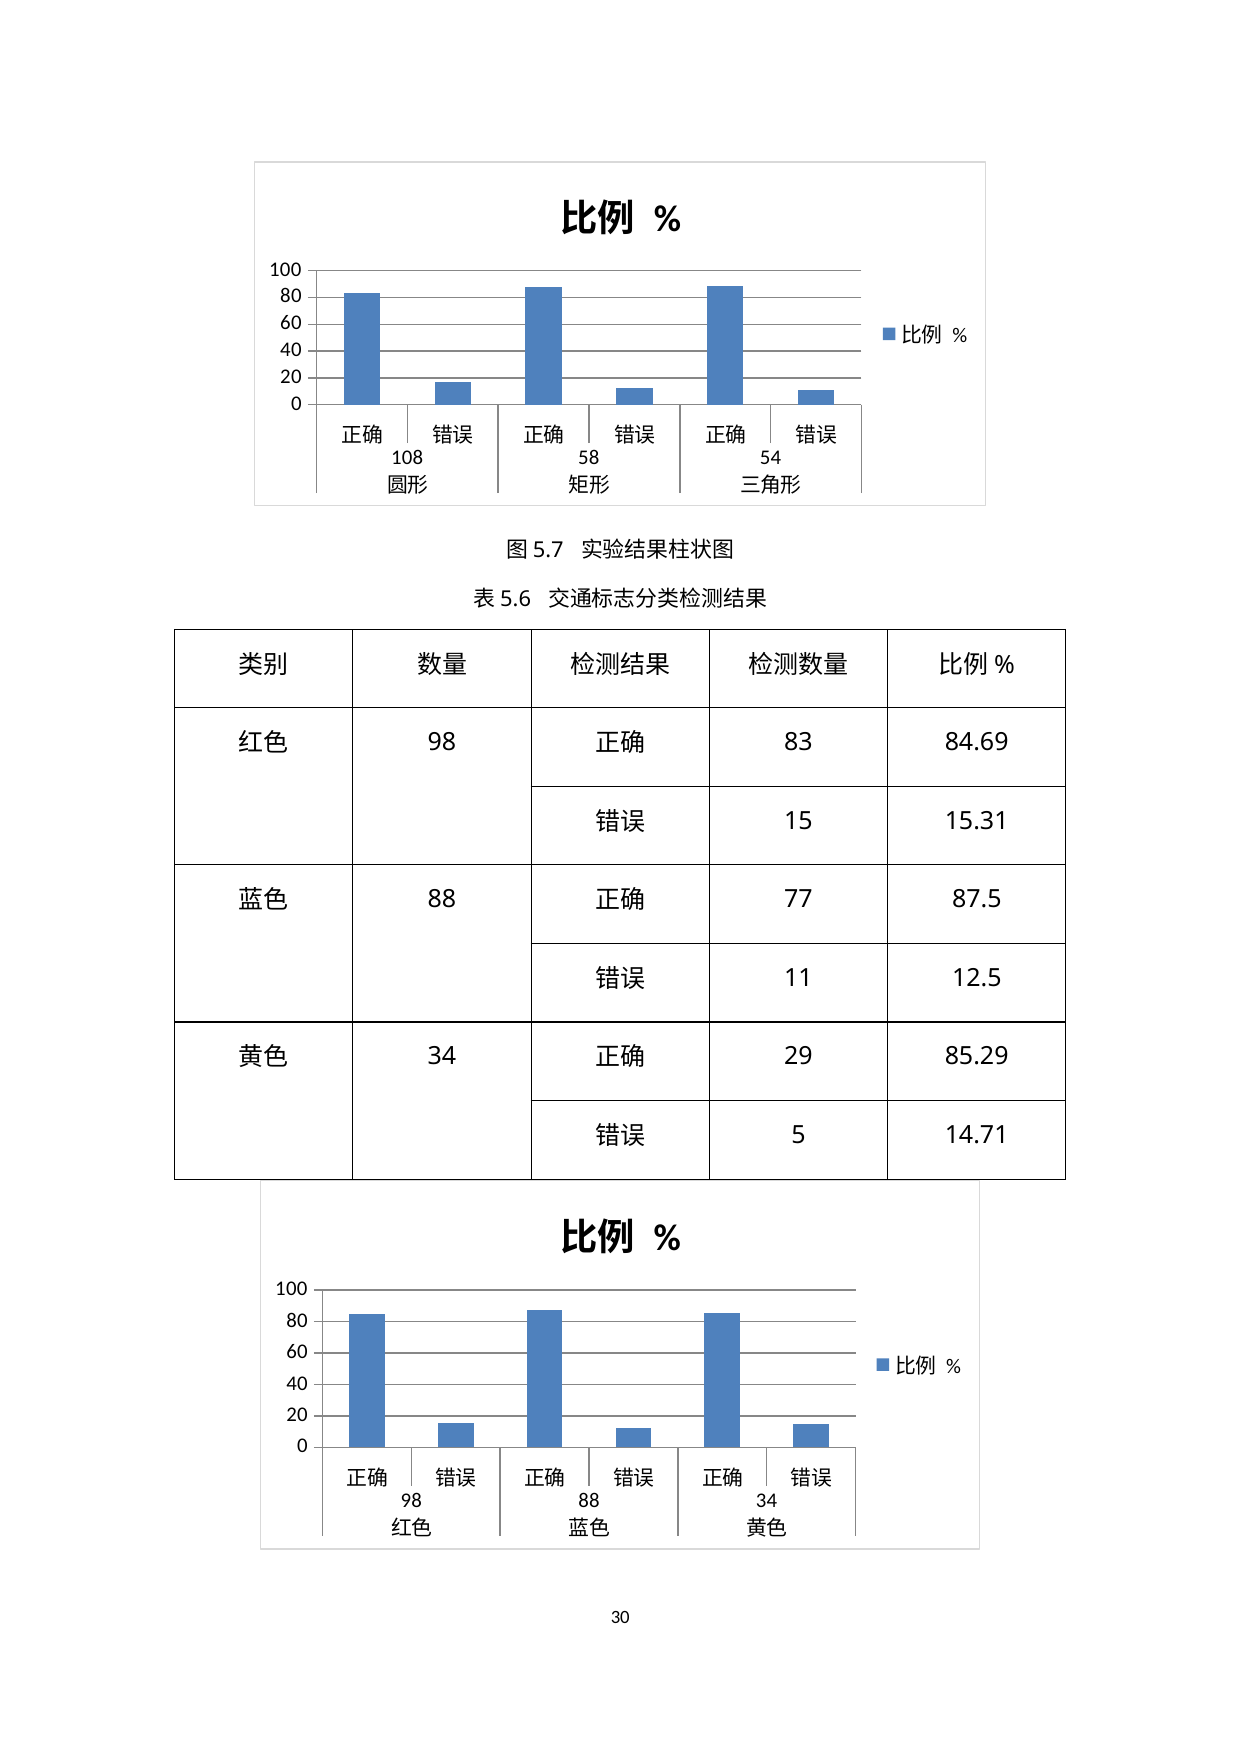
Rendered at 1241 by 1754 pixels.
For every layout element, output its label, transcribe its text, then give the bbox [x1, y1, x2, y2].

table_cell 11 [710, 944, 887, 1021]
table_cell 5 [710, 1101, 887, 1178]
table_cell 正确 [532, 865, 709, 943]
table_cell 77 [710, 865, 887, 943]
table_cell 蓝色 [175, 865, 352, 1021]
table_header 检测结果 [532, 630, 709, 707]
table_cell 88 [353, 865, 531, 1021]
table_cell 84.69 [888, 708, 1065, 786]
table_cell 正确 [532, 708, 709, 786]
table_cell 正确 [532, 1023, 709, 1100]
table_cell 29 [710, 1023, 887, 1100]
table_cell 98 [353, 708, 531, 864]
table_cell 12.5 [888, 944, 1065, 1021]
table_header 检测数量 [710, 630, 887, 707]
table_cell 黄色 [175, 1023, 352, 1178]
table_cell 87.5 [888, 865, 1065, 943]
table_header 比例 % [888, 630, 1065, 707]
table_cell 错误 [532, 787, 709, 864]
table_cell 红色 [175, 708, 352, 864]
table_cell 85.29 [888, 1023, 1065, 1100]
table_cell 34 [353, 1023, 531, 1178]
table_header 类别 [175, 630, 352, 707]
table_cell 15 [710, 787, 887, 864]
table_cell 83 [710, 708, 887, 786]
table_header 数量 [353, 630, 531, 707]
table_cell 14.71 [888, 1101, 1065, 1178]
text 表5.6 交通标志分类检测结果 [118, 580, 1122, 613]
table_cell 错误 [532, 1101, 709, 1178]
table_cell 15.31 [888, 787, 1065, 864]
text 图5.7 实验结果柱状图 [118, 532, 1122, 564]
table_cell 错误 [532, 944, 709, 1021]
